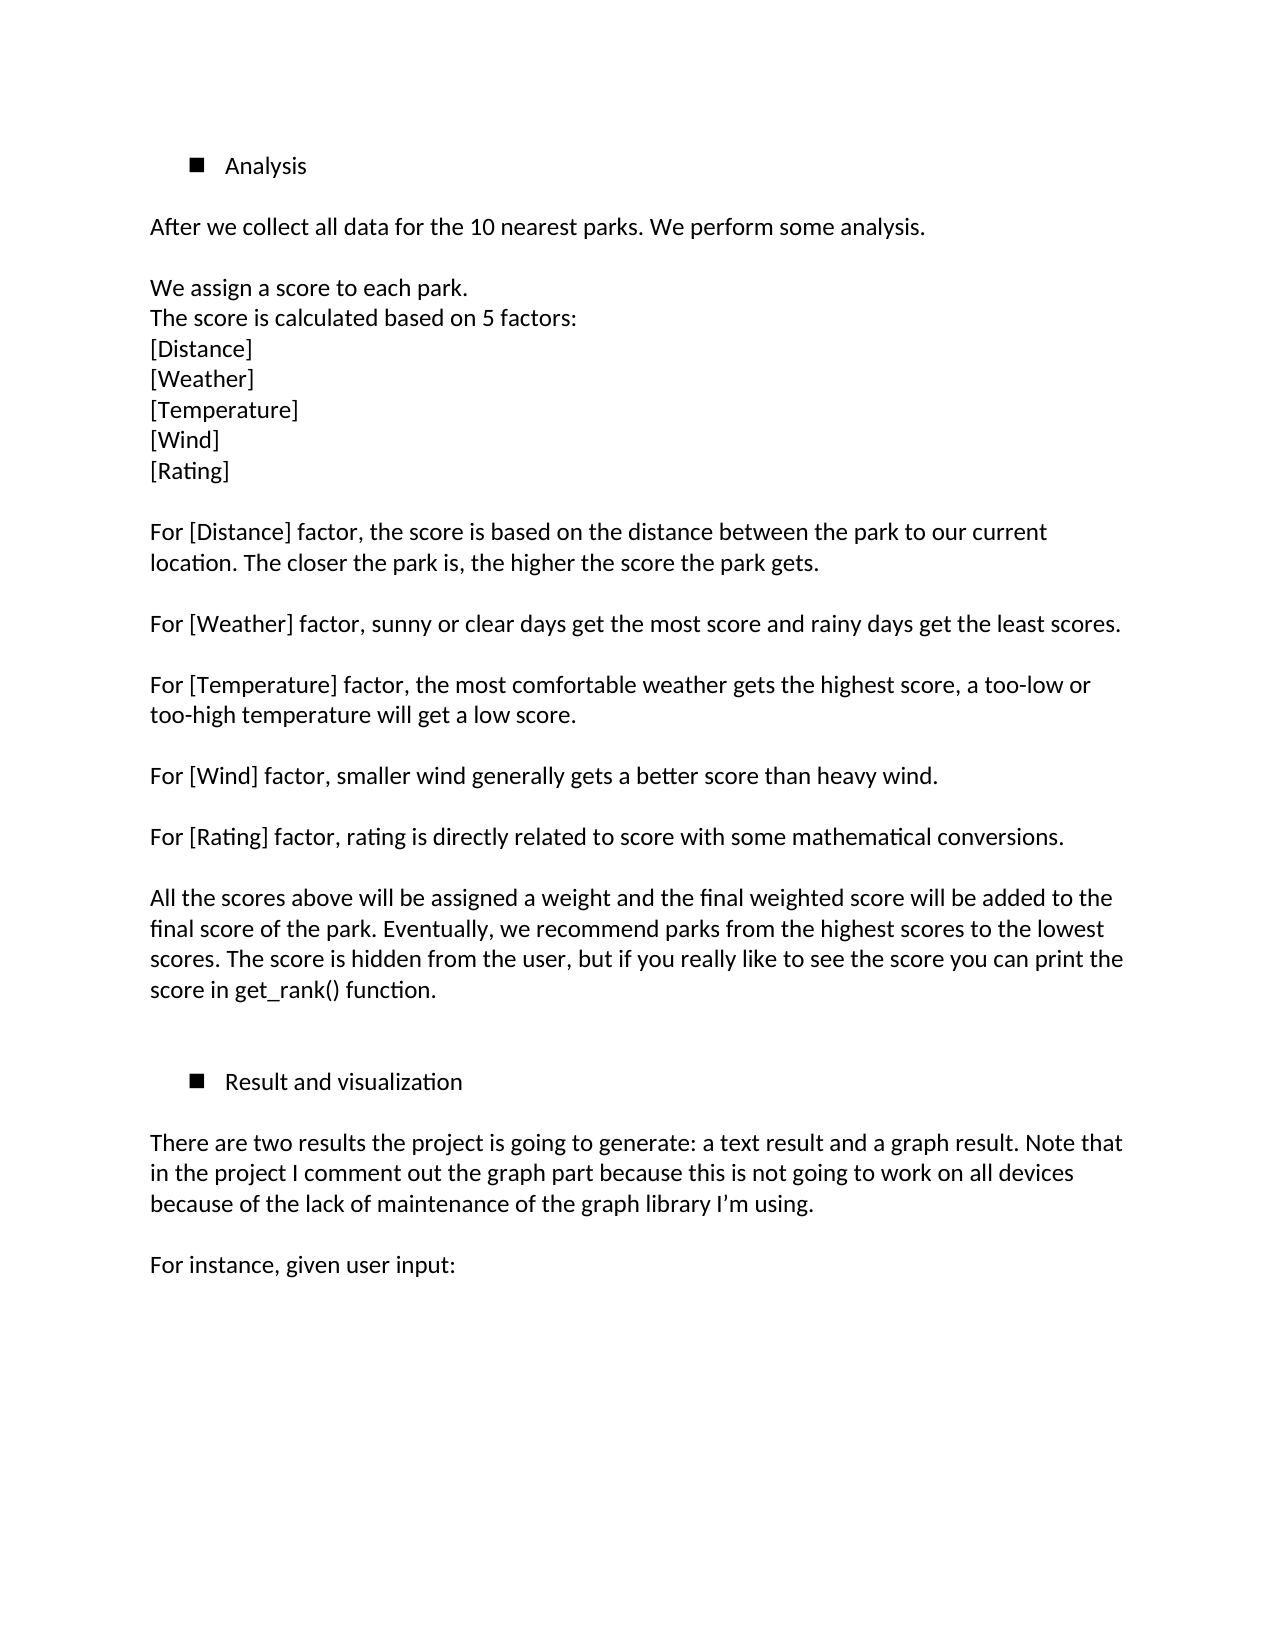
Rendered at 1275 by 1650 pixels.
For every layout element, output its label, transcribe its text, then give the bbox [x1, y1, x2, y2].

list Result and visualization [187, 1066, 1125, 1096]
text [Rating] [150, 455, 1125, 486]
text [Wind] [150, 425, 1125, 455]
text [150, 1249, 1125, 1310]
text For [Temperature] factor, the most comfortable weather gets the highest score, a too-low or too-high temperature will get a low score. [150, 669, 1125, 730]
list Analysis [187, 150, 1125, 181]
text For [Distance] factor, the score is based on the distance between the park to our current location. The closer the park is, the higher the score the park gets. [150, 516, 1125, 577]
text For [Weather] factor, sunny or clear days get the most score and rainy days get the least scores. [150, 608, 1125, 638]
text All the scores above will be assigned a weight and the final weighted score will be added to the final score of the park. Eventually, we recommend parks from the highest scores to the lowest scores. The score is hidden from the user, but if you really like to see the score you can print the score in get_rank() function. [150, 882, 1125, 1004]
text After we collect all data for the 10 nearest parks. We perform some analysis. [150, 211, 1125, 242]
text [Temperature] [150, 394, 1125, 425]
text The score is calculated based on 5 factors: [150, 303, 1125, 333]
text For [Wind] factor, smaller wind generally gets a better score than heavy wind. [150, 760, 1125, 791]
text [Weather] [150, 364, 1125, 394]
text For [Rating] factor, rating is directly related to score with some mathematical conversions. [150, 821, 1125, 852]
text [Distance] [150, 333, 1125, 364]
text There are two results the project is going to generate: a text result and a graph result. Note that in the project I comment out the graph part because this is not going to work on all devices because of the lack of maintenance of the graph library I’m using. [150, 1127, 1125, 1218]
text We assign a score to each park. [150, 272, 1125, 303]
